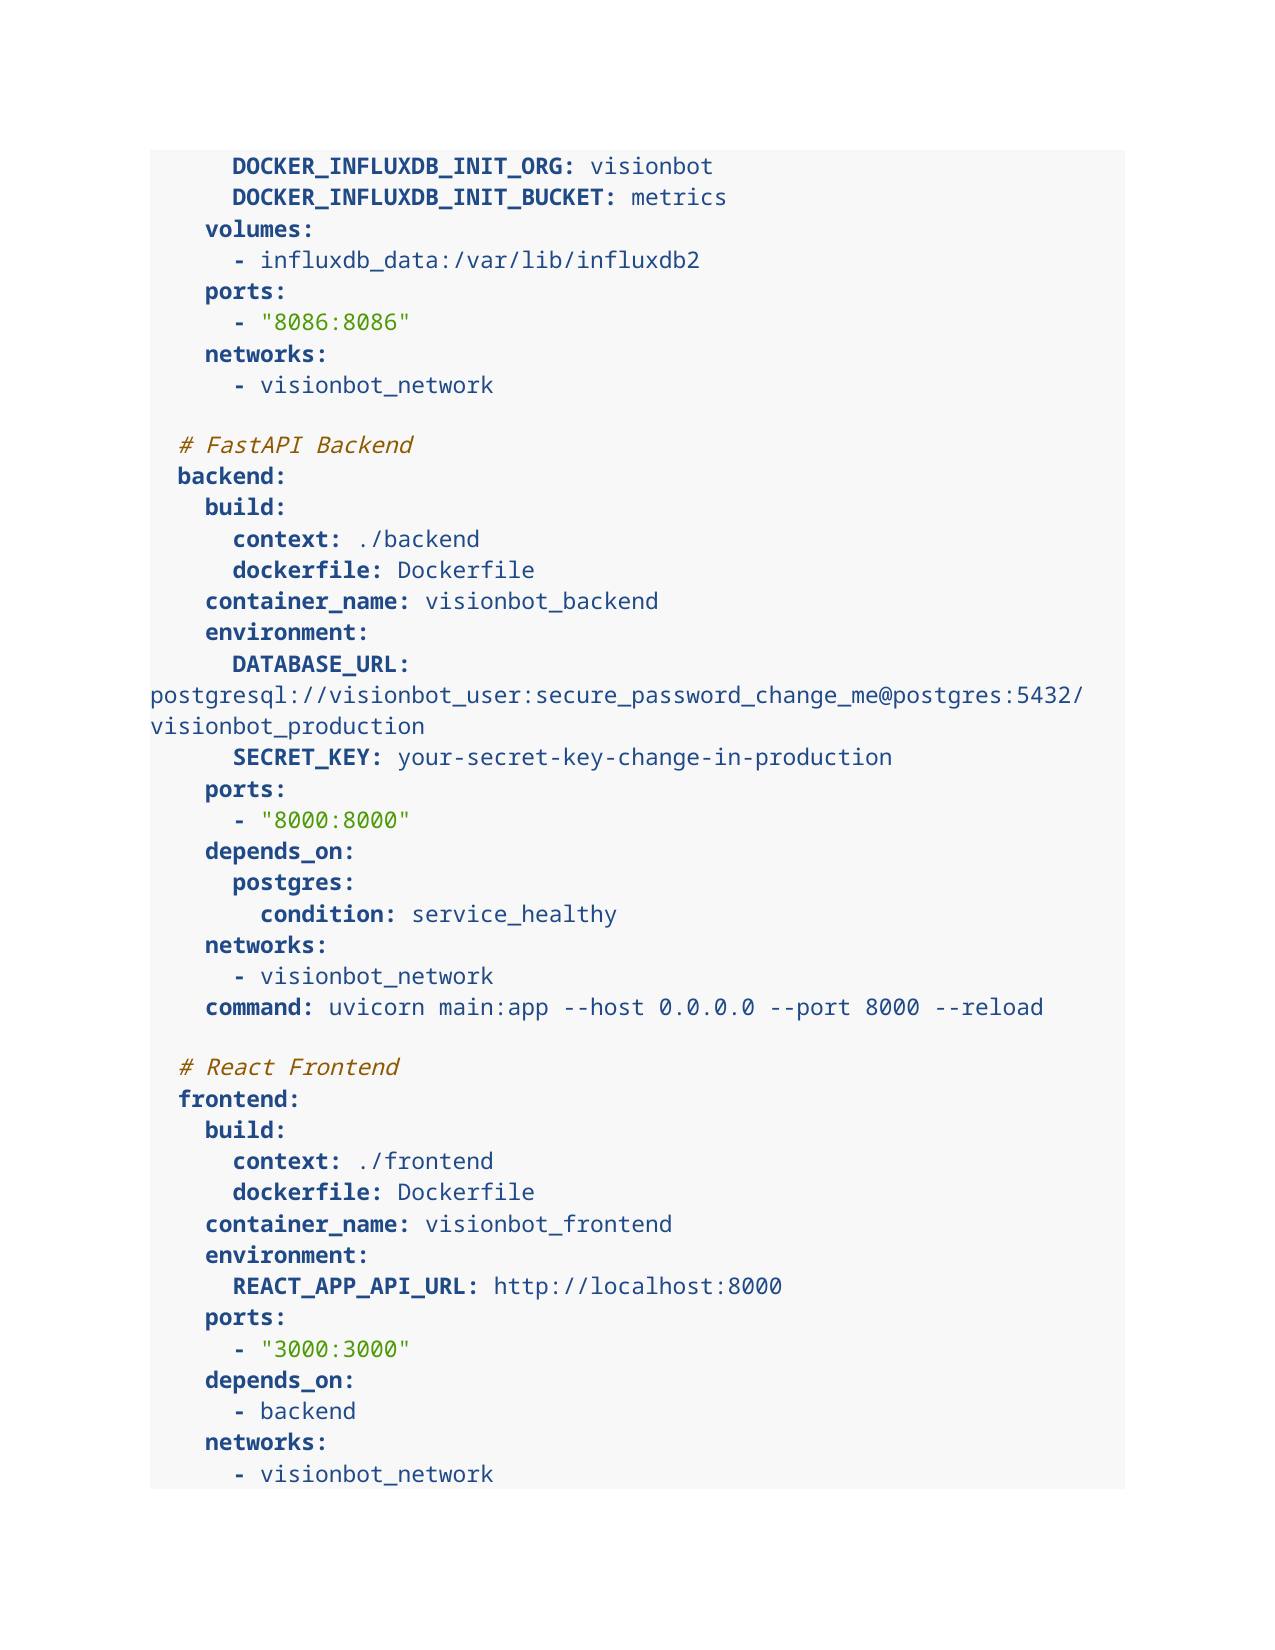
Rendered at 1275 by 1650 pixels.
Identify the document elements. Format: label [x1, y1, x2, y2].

text [150, 150, 1125, 1489]
